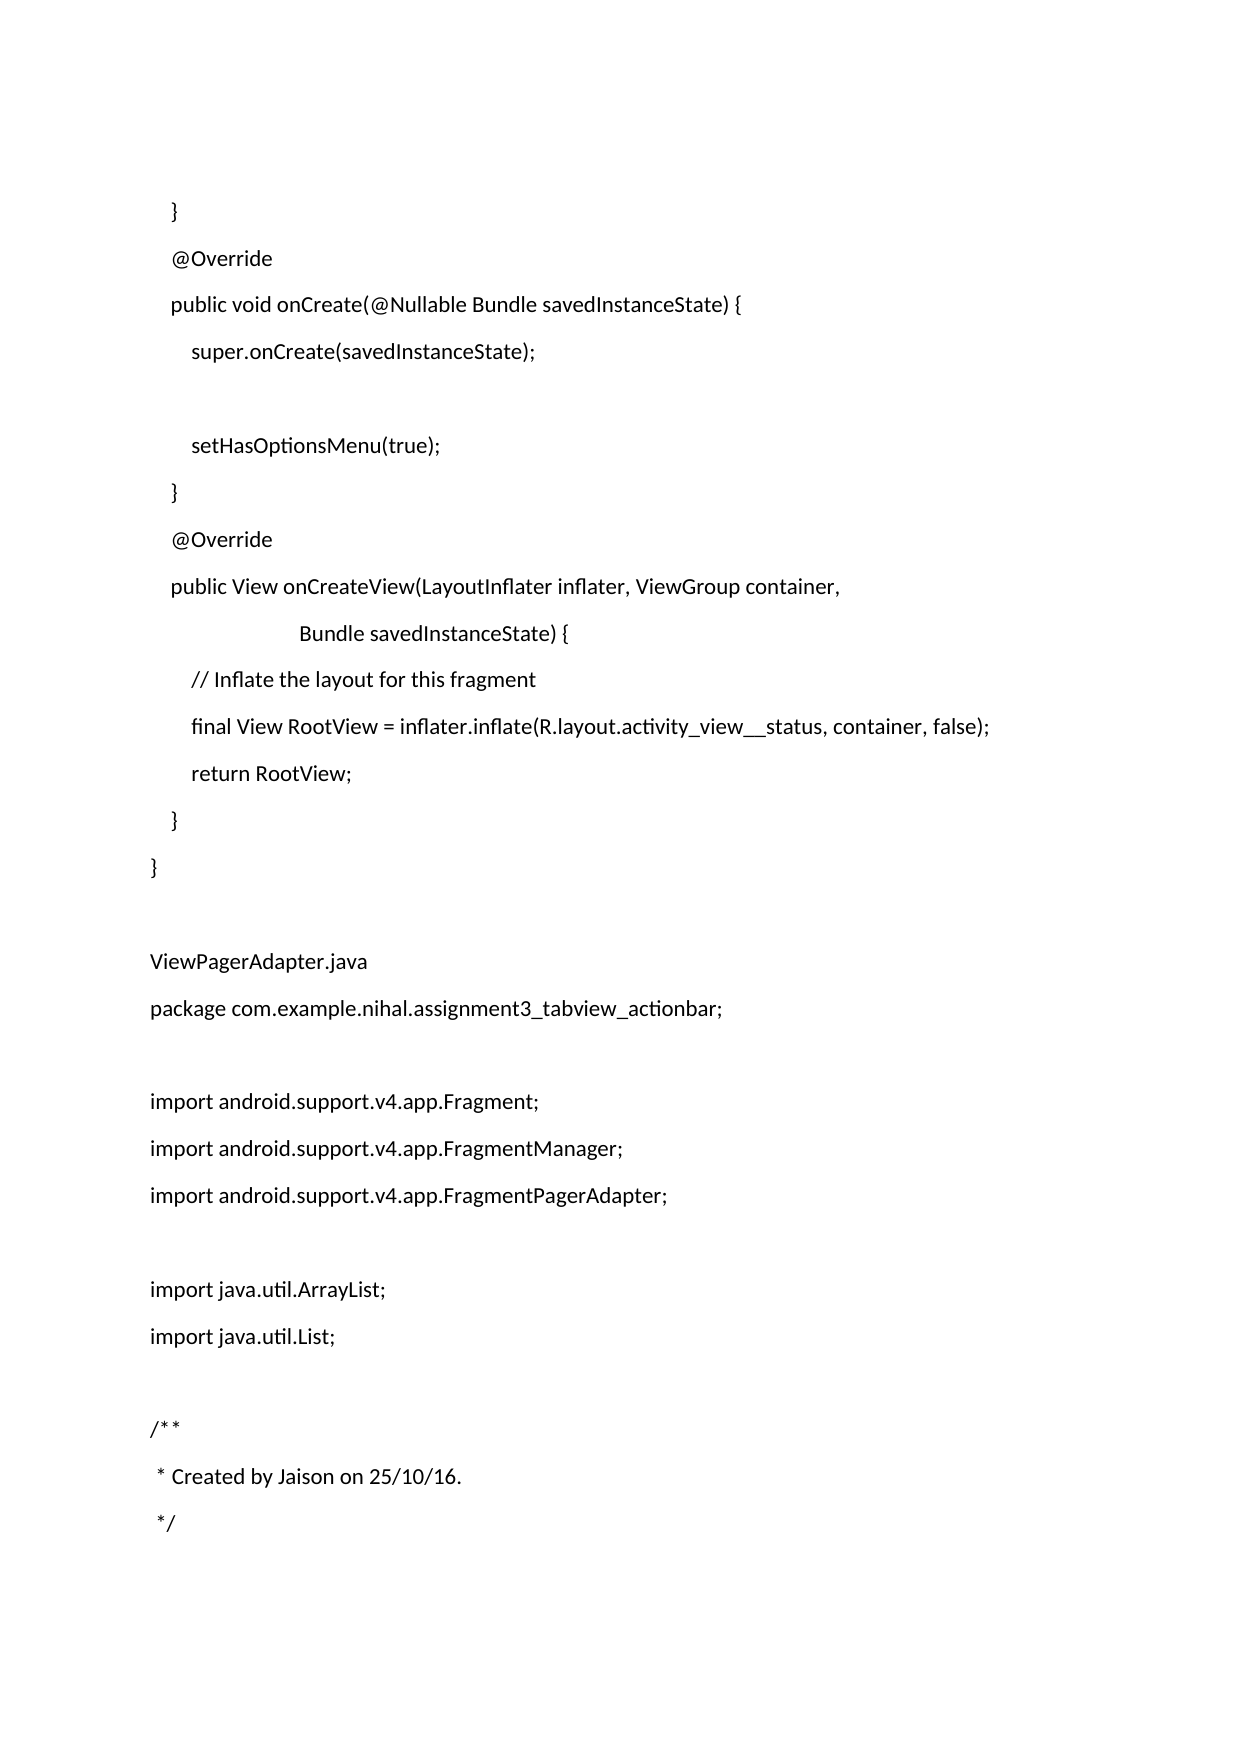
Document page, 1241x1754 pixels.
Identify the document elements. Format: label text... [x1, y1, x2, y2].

text } [150, 853, 1090, 881]
text Bundle savedInstanceState) { [150, 619, 1090, 647]
text return RootView; [150, 759, 1090, 787]
text import android.support.v4.app.FragmentManager; [150, 1134, 1090, 1162]
text @Override [150, 244, 1090, 272]
text } [150, 197, 1090, 225]
text import java.util.List; [150, 1322, 1090, 1350]
text /** [150, 1416, 1090, 1444]
text public void onCreate(@Nullable Bundle savedInstanceState) { [150, 291, 1090, 319]
text // Inflate the layout for this fragment [150, 666, 1090, 694]
text * Created by Jaison on 25/10/16. [150, 1462, 1090, 1491]
text */ [150, 1509, 1090, 1537]
text import java.util.ArrayList; [150, 1275, 1090, 1303]
text public View onCreateView(LayoutInflater inflater, ViewGroup container, [150, 572, 1090, 600]
text super.onCreate(savedInstanceState); [150, 337, 1090, 366]
text } [150, 478, 1090, 506]
text ViewPagerAdapter.java [150, 947, 1090, 975]
text final View RootView = inflater.inflate(R.layout.activity_view__status, container, false); [150, 712, 1090, 741]
text package com.example.nihal.assignment3_tabview_actionbar; [150, 994, 1090, 1022]
text import android.support.v4.app.Fragment; [150, 1087, 1090, 1116]
text setHasOptionsMenu(true); [150, 431, 1090, 459]
text @Override [150, 525, 1090, 553]
text } [150, 806, 1090, 834]
text import android.support.v4.app.FragmentPagerAdapter; [150, 1181, 1090, 1209]
